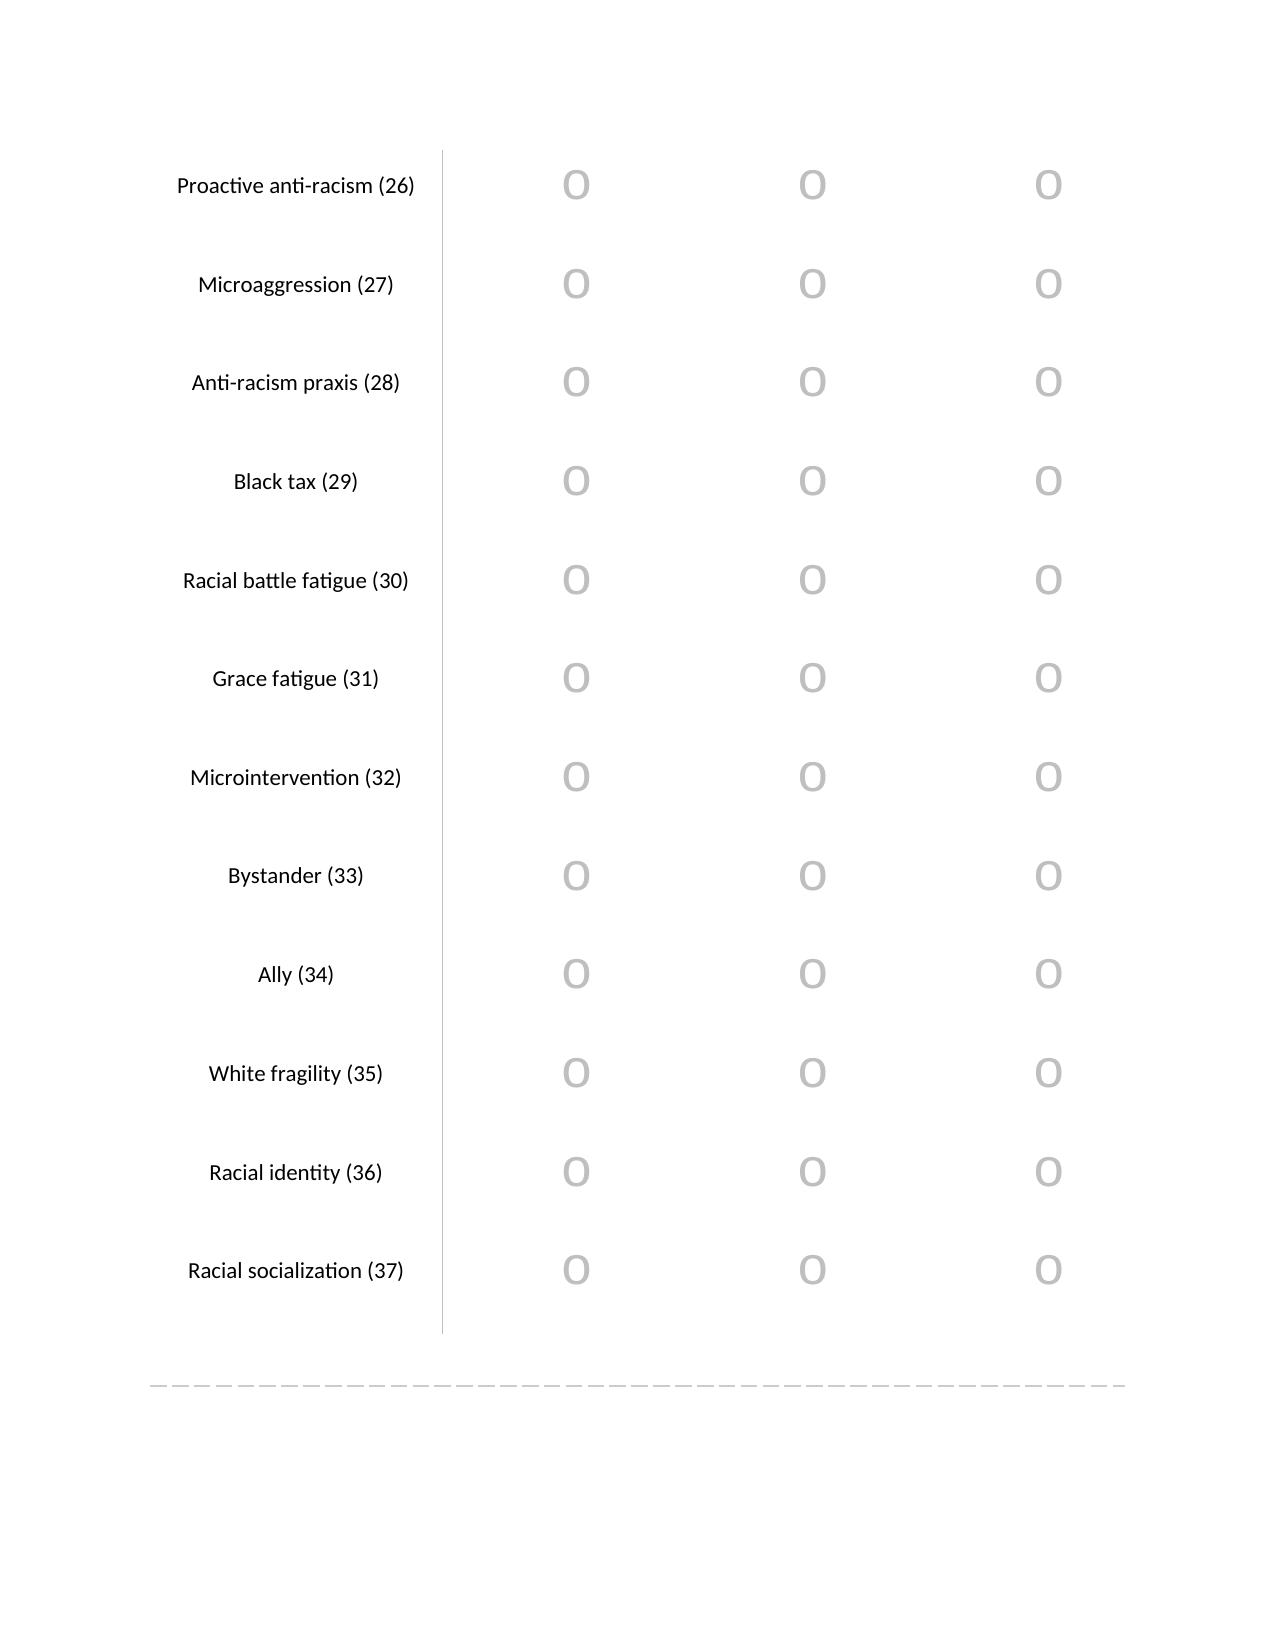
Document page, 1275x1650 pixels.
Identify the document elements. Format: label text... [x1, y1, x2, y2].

table_cell [914, 742, 1151, 841]
table_cell [914, 1038, 1151, 1136]
table_cell [914, 249, 1151, 347]
table_cell [678, 545, 914, 643]
table_cell Proactive anti-racism (26) [150, 150, 442, 249]
table_cell [914, 446, 1151, 544]
table_cell [443, 347, 678, 446]
table_cell Black tax (29) [150, 446, 442, 544]
table_cell Microaggression (27) [150, 249, 442, 347]
table_cell [443, 150, 678, 249]
table_cell Ally (34) [150, 939, 442, 1038]
table_cell [914, 545, 1151, 643]
table_cell White fragility (35) [150, 1038, 442, 1136]
table_cell [914, 347, 1151, 446]
table_cell [678, 841, 914, 939]
table_cell [678, 1038, 914, 1136]
table_cell [678, 249, 914, 347]
table_cell Microintervention (32) [150, 742, 442, 841]
table_cell [678, 347, 914, 446]
table_cell Racial battle fatigue (30) [150, 545, 442, 643]
table_cell [678, 150, 914, 249]
table_cell Racial socialization (37) [150, 1235, 442, 1334]
table_cell [678, 446, 914, 544]
table_cell [443, 643, 678, 742]
table_cell [443, 1235, 678, 1334]
table_cell [914, 841, 1151, 939]
table_cell Racial identity (36) [150, 1136, 442, 1235]
table_cell [443, 841, 678, 939]
table_cell [678, 1136, 914, 1235]
table_cell [443, 1038, 678, 1136]
table_cell [914, 1136, 1151, 1235]
table_cell Bystander (33) [150, 841, 442, 939]
table_cell Anti-racism praxis (28) [150, 347, 442, 446]
table_cell [678, 1235, 914, 1334]
table_cell [914, 939, 1151, 1038]
table_cell [443, 249, 678, 347]
table_cell [678, 742, 914, 841]
table_cell [443, 1136, 678, 1235]
table_cell [443, 545, 678, 643]
table_cell [678, 643, 914, 742]
table_cell [914, 150, 1151, 249]
table_cell [443, 446, 678, 544]
table_cell [914, 1235, 1151, 1334]
table_cell [914, 643, 1151, 742]
table_cell [443, 939, 678, 1038]
table_cell [678, 939, 914, 1038]
table_cell Grace fatigue (31) [150, 643, 442, 742]
table_cell [443, 742, 678, 841]
